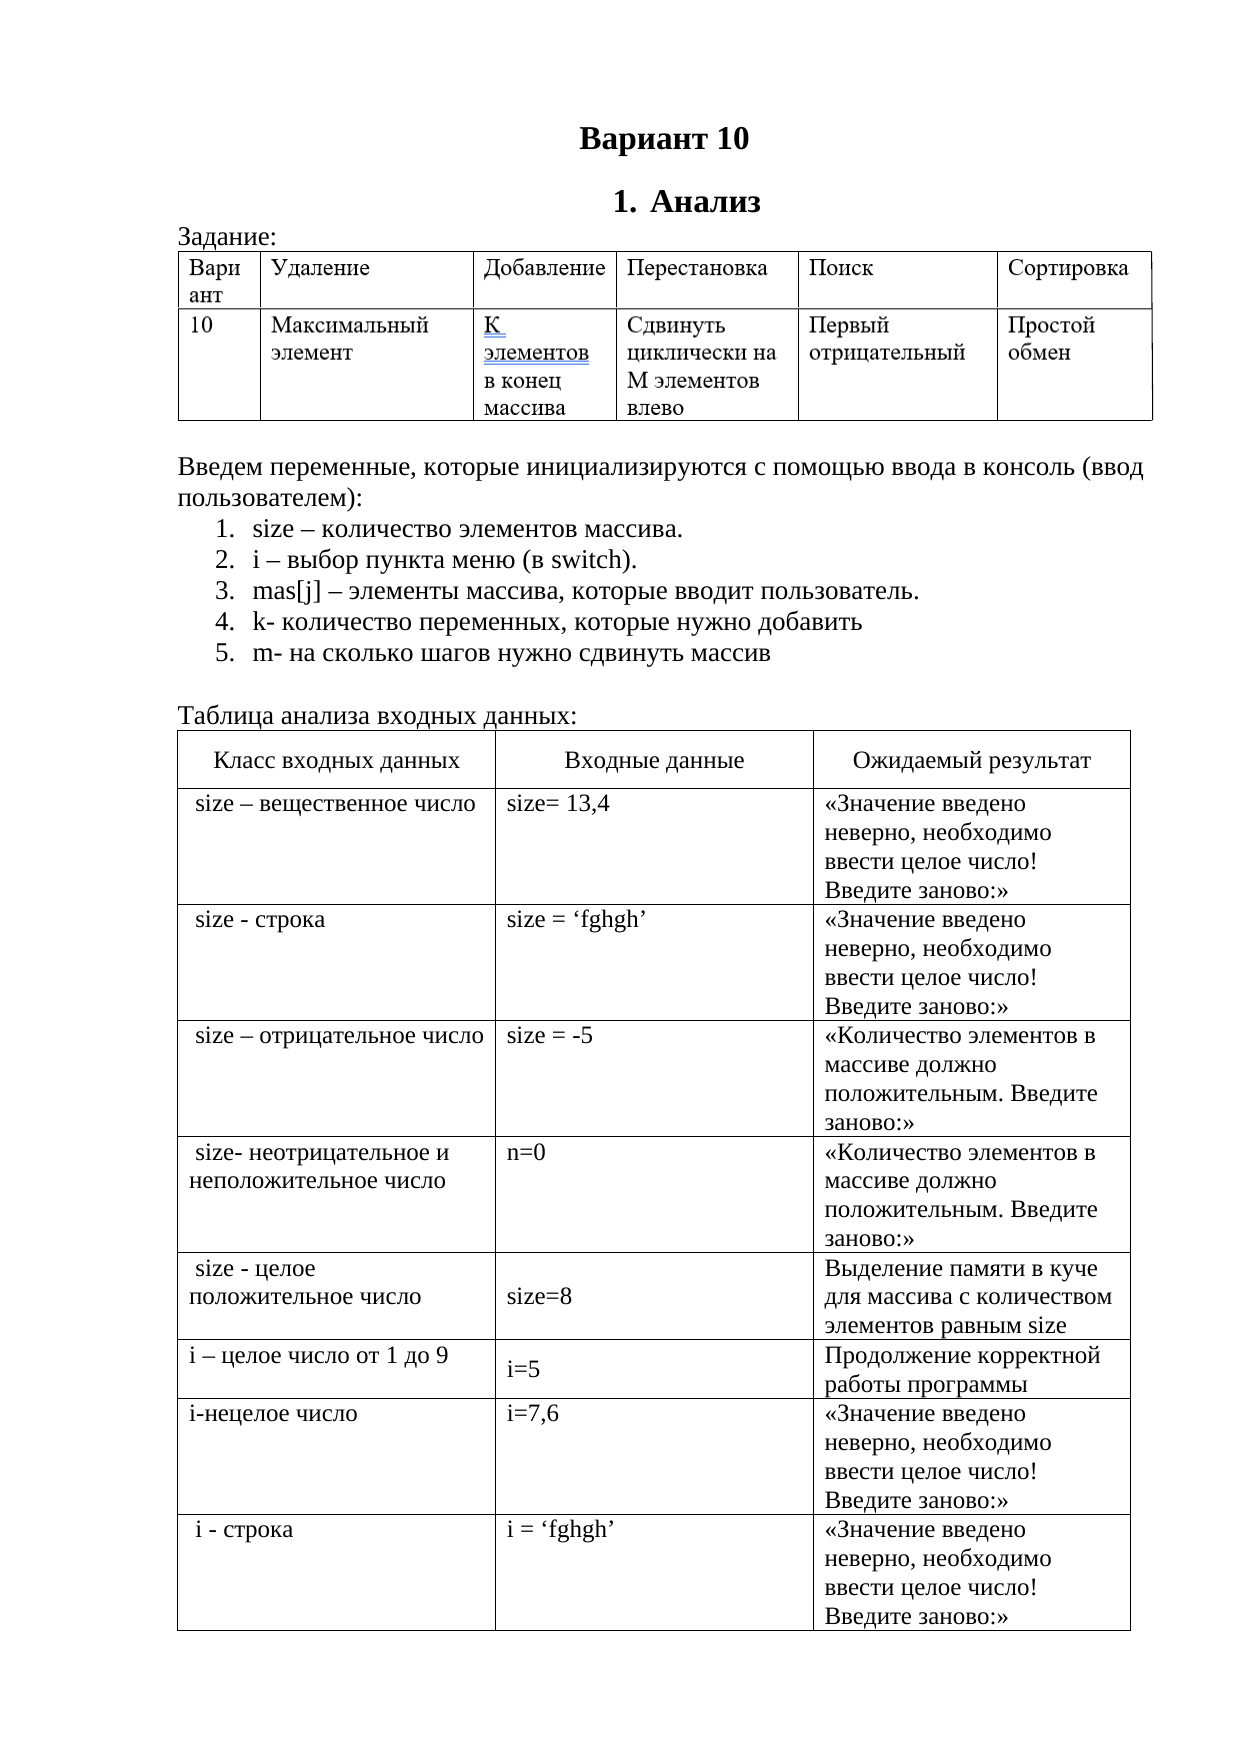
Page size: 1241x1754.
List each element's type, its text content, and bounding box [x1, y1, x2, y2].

table_cell size = -5 [496, 1021, 813, 1136]
table_cell size- неотрицательное и неположительное число [178, 1137, 495, 1252]
table_cell «Значение введено неверно, необходимо ввести целое число! Введите заново:» [814, 905, 1130, 1019]
text Вариант 10 [177, 118, 1152, 156]
picture [177, 251, 1152, 421]
subtitle Анализ [222, 181, 1152, 220]
text Задание: [177, 220, 1152, 251]
list mas[j] – элементы массива, которые вводит пользователь. [215, 574, 1152, 605]
table_header Класс входных данных [178, 731, 495, 787]
text Введем переменные, которые инициализируются с помощью ввода в консоль (ввод пользователем): [177, 449, 1152, 512]
table_header Ожидаемый результат [814, 731, 1130, 787]
table_cell i=5 [496, 1340, 813, 1397]
list m- на сколько шагов нужно сдвинуть массив [215, 636, 1152, 668]
text Таблица анализа входных данных: [177, 699, 1152, 730]
table_cell size = ‘fghgh’ [496, 905, 813, 1019]
table_cell size= 13,4 [496, 789, 813, 903]
table_cell «Значение введено неверно, необходимо ввести целое число! Введите заново:» [814, 789, 1130, 903]
table_cell Продолжение корректной работы программы [814, 1340, 1130, 1397]
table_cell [814, 1399, 1130, 1513]
table_cell i – целое число от 1 до 9 [178, 1340, 495, 1397]
list k- количество переменных, которые нужно добавить [215, 605, 1152, 636]
table_cell i = ‘fghgh’ [496, 1515, 813, 1629]
table_cell size – вещественное число [178, 789, 495, 903]
list i – выбор пункта меню (в switch). [215, 543, 1152, 574]
table_cell size - строка [178, 905, 495, 1019]
table_cell size - целое положительное число [178, 1253, 495, 1339]
list size – количество элементов массива. [215, 512, 1152, 543]
table_cell Выделение памяти в куче для массива с количеством элементов равным size [814, 1253, 1130, 1339]
table_cell n=0 [496, 1137, 813, 1252]
table_cell «Количество элементов в массиве должно положительным. Введите заново:» [814, 1137, 1130, 1252]
table_cell i-нецелое число [178, 1399, 495, 1513]
table_cell «Количество элементов в массиве должно положительным. Введите заново:» [814, 1021, 1130, 1136]
table_cell size=8 [496, 1253, 813, 1339]
table_cell i=7,6 [496, 1399, 813, 1513]
table_header Входные данные [496, 731, 813, 787]
table_cell i - строка [178, 1515, 495, 1629]
table_cell size – отрицательное число [178, 1021, 495, 1136]
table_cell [814, 1515, 1130, 1629]
